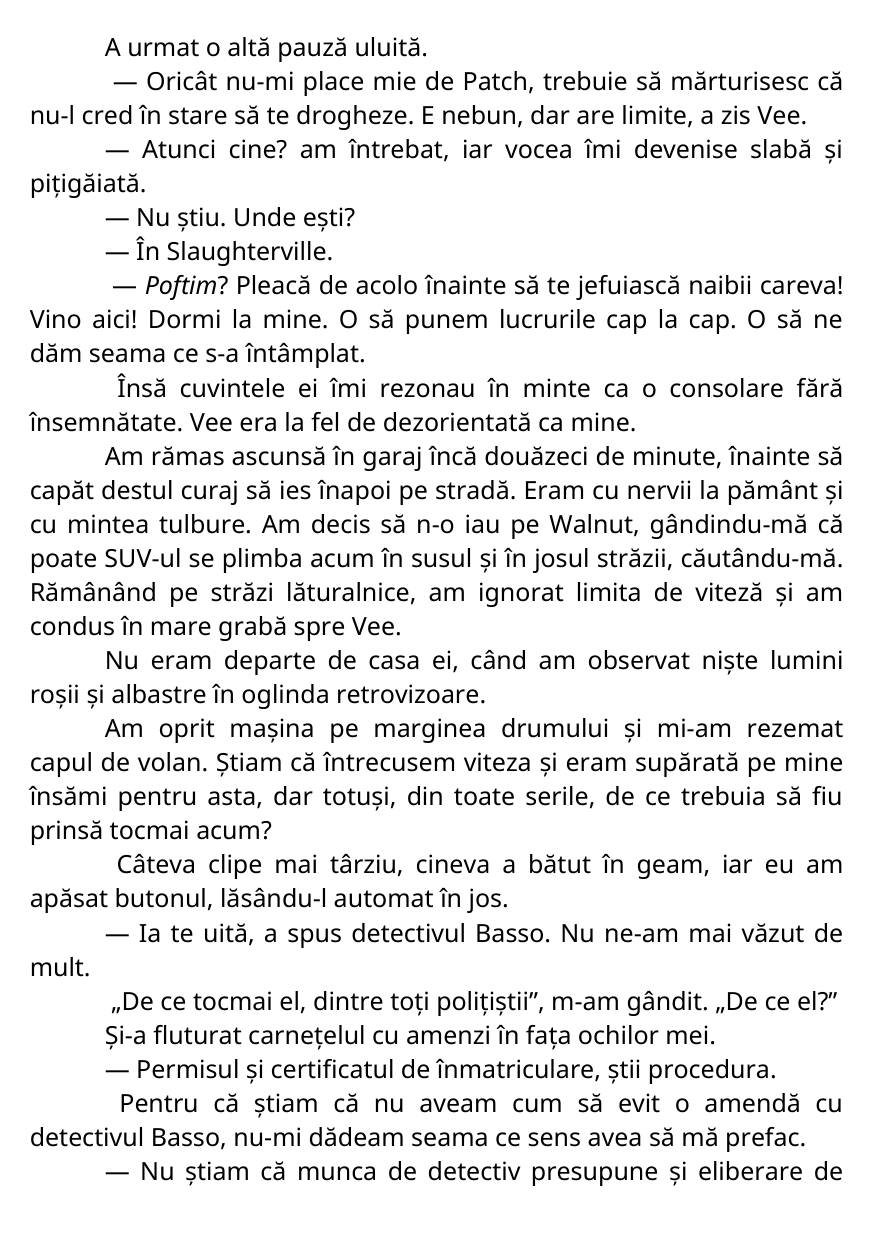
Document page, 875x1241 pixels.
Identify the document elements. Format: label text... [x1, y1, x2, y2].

text — Atunci cine? am întrebat, iar vocea îmi devenise slabă şi piţigăiată. [29, 132, 844, 200]
text — Permisul şi certificatul de înmatriculare, ştii procedura. [29, 1051, 844, 1086]
text — În Slaughterville. [29, 234, 844, 268]
text — Ia te uită, a spus detectivul Basso. Nu ne-am mai văzut de mult. [29, 915, 844, 983]
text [29, 1154, 844, 1188]
text Nu eram departe de casa ei, când am observat nişte lumini roşii şi albastre în oglinda retrovizoare. [29, 643, 844, 711]
text Însă cuvintele ei îmi rezonau în minte ca o consolare fără însemnătate. Vee era la fel de dezorientată ca mine. [29, 370, 844, 438]
text — Nu ştiu. Unde eşti? [29, 200, 844, 234]
text Pentru că ştiam că nu aveam cum să evit o amendă cu detectivul Basso, nu-mi dădeam seama ce sens avea să mă prefac. [29, 1086, 844, 1154]
text Am oprit maşina pe marginea drumului şi mi-am rezemat capul de volan. Ştiam că întrecusem viteza şi eram supărată pe mine însămi pentru asta, dar totuşi, din toate serile, de ce trebuia să fiu prinsă tocmai acum? [29, 711, 844, 847]
text Câteva clipe mai târziu, cineva a bătut în geam, iar eu am apăsat butonul, lăsându-l automat în jos. [29, 847, 844, 915]
text „De ce tocmai el, dintre toţi poliţiştii”, m-am gândit. „De ce el?” [29, 983, 844, 1017]
text — Oricât nu-mi place mie de Patch, trebuie să mărturisesc că nu-l cred în stare să te drogheze. E nebun, dar are limite, a zis Vee. [29, 64, 844, 132]
text — Poftim? Pleacă de acolo înainte să te jefuiască naibii careva! Vino aici! Dormi la mine. O să punem lucrurile cap la cap. O să ne dăm seama ce s-a întâmplat. [29, 268, 844, 370]
text Şi-a fluturat carneţelul cu amenzi în faţa ochilor mei. [29, 1017, 844, 1051]
text Am rămas ascunsă în garaj încă douăzeci de minute, înainte să capăt destul curaj să ies înapoi pe stradă. Eram cu nervii la pământ şi cu mintea tulbure. Am decis să n-o iau pe Walnut, gândindu-mă că poate SUV-ul se plimba acum în susul şi în josul străzii, căutându-mă. Rămânând pe străzi lăturalnice, am ignorat limita de viteză şi am condus în mare grabă spre Vee. [29, 438, 844, 643]
text A urmat o altă pauză uluită. [29, 29, 844, 64]
